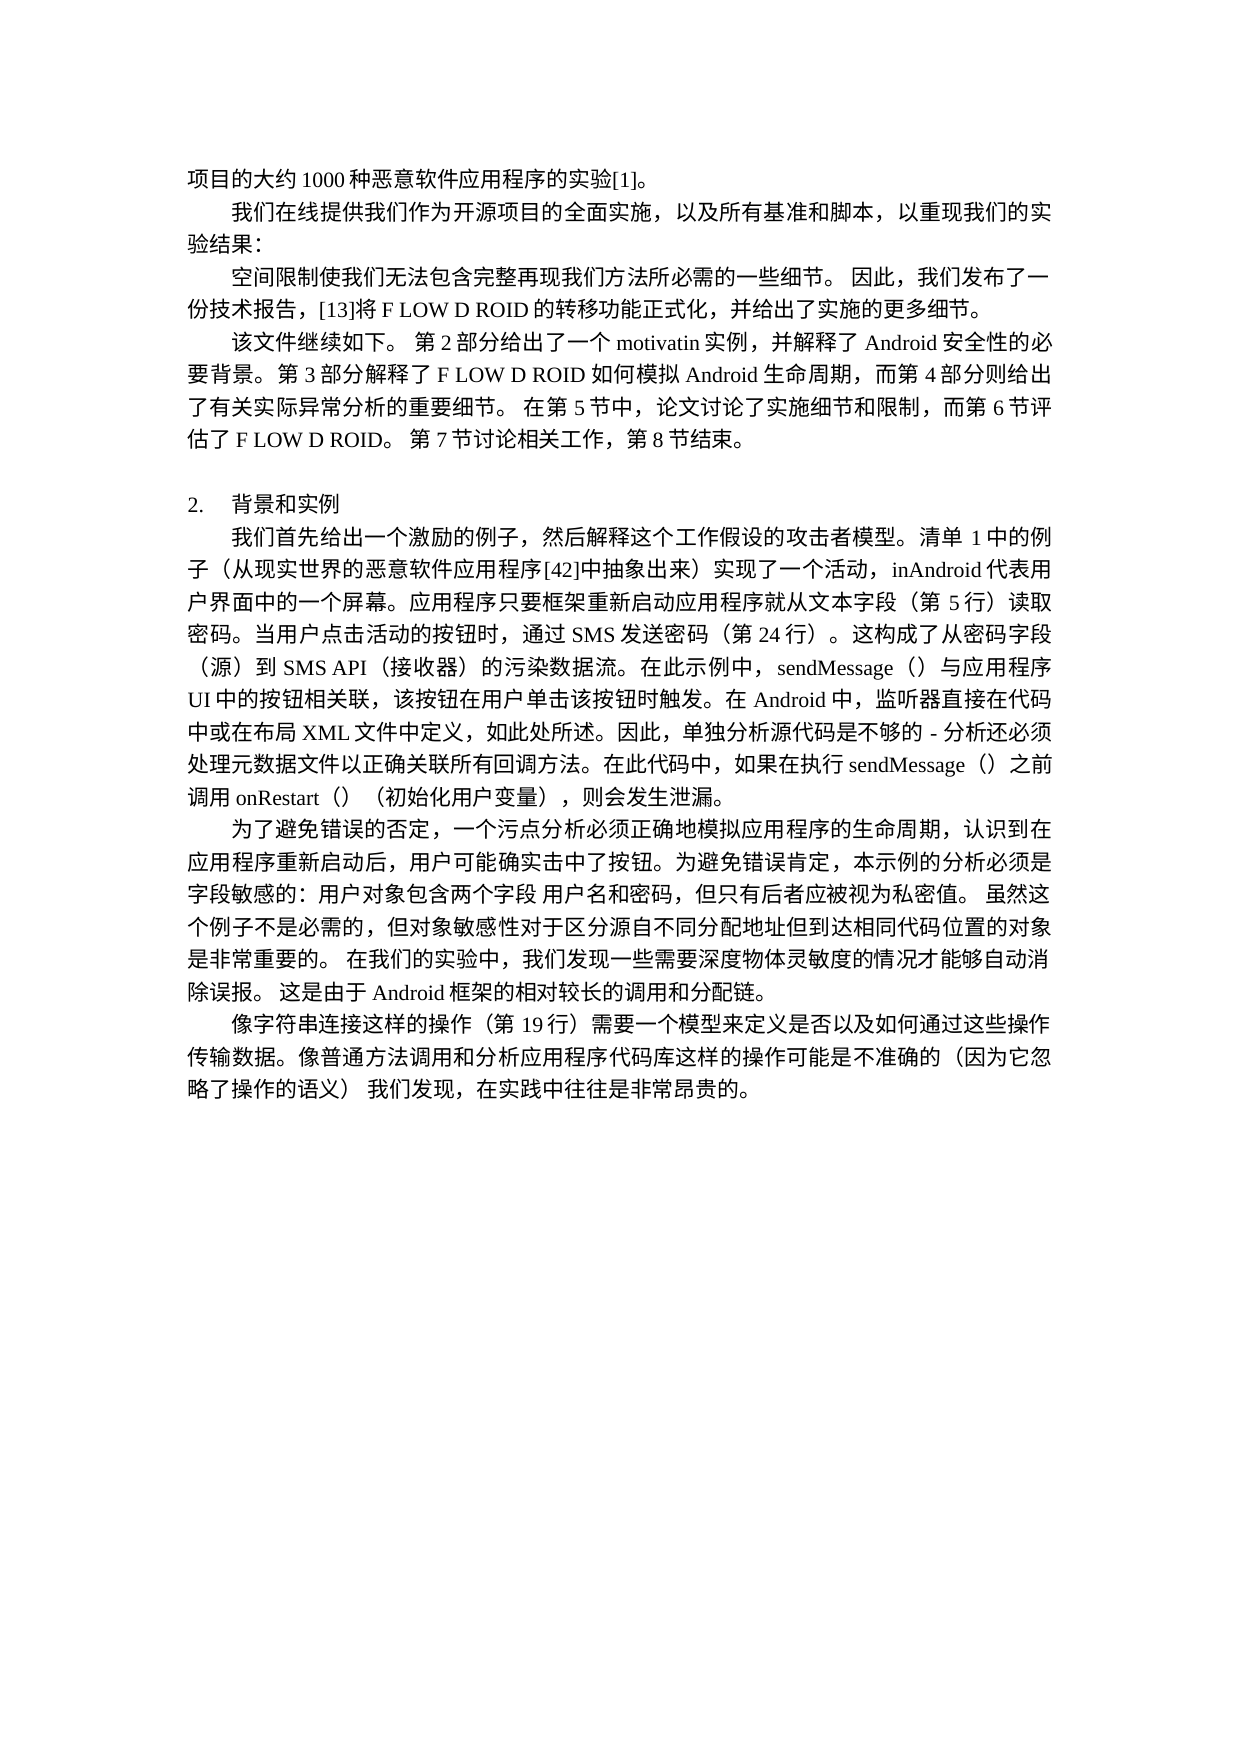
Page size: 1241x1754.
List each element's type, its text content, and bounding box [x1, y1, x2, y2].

text 为了避免错误的否定，一个污点分析必须正确地模拟应用程序的生命周期，认识到在应用程序重新启动后，用户可能确实击中了按钮。为避免错误肯定，本示例的分析必须是字段敏感的：用户对象包含两个字段 用户名和密码，但只有后者应被视为私密值。 虽然这个例子不是必需的，但对象敏感性对于区分源自不同分配地址但到达相同代码位置的对象是非常重要的。 在我们的实验中，我们发现一些需要深度物体灵敏度的情况才能够自动消除误报。 这是由于Android框架的相对较长的调用和分配链。 [187, 812, 1053, 1007]
text 空间限制使我们无法包含完整再现我们方法所必需的一些细节。 因此，我们发布了一份技术报告，[13]将F LOW D ROID的转移功能正式化，并给出了实施的更多细节。 [187, 259, 1053, 324]
text 我们在线提供我们作为开源项目的全面实施，以及所有基准和脚本，以重现我们的实验结果： [187, 194, 1053, 259]
list 背景和实例 [187, 487, 1053, 519]
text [187, 162, 1053, 194]
text 该文件继续如下。 第2部分给出了一个motivatin实例，并解释了Android安全性的必要背景。第3部分解释了F LOW D ROID如何模拟Android生命周期，而第4部分则给出了有关实际异常分析的重要细节。 在第5节中，论文讨论了实施细节和限制，而第6节评估了F LOW D ROID。 第7节讨论相关工作，第8节结束。 [187, 324, 1053, 454]
text 像字符串连接这样的操作（第19行）需要一个模型来定义是否以及如何通过这些操作传输数据。像普通方法调用和分析应用程序代码库这样的操作可能是不准确的（因为它忽略了操作的语义） 我们发现，在实践中往往是非常昂贵的。 [187, 1007, 1053, 1104]
text 我们首先给出一个激励的例子，然后解释这个工作假设的攻击者模型。清单1中的例子（从现实世界的恶意软件应用程序[42]中抽象出来）实现了一个活动，inAndroid代表用户界面中的一个屏幕。应用程序只要框架重新启动应用程序就从文本字段（第5行）读取密码。当用户点击活动的按钮时，通过SMS发送密码（第24行）。这构成了从密码字段（源）到SMS API（接收器）的污染数据流。在此示例中，sendMessage（）与应用程序UI中的按钮相关联，该按钮在用户单击该按钮时触发。在Android中，监听器直接在代码中或在布局XML文件中定义，如此处所述。因此，单独分析源代码是不够的 - 分析还必须处理元数据文件以正确关联所有回调方法。在此代码中，如果在执行sendMessage（）之前调用onRestart（）（初始化用户变量），则会发生泄漏。 [187, 519, 1053, 812]
